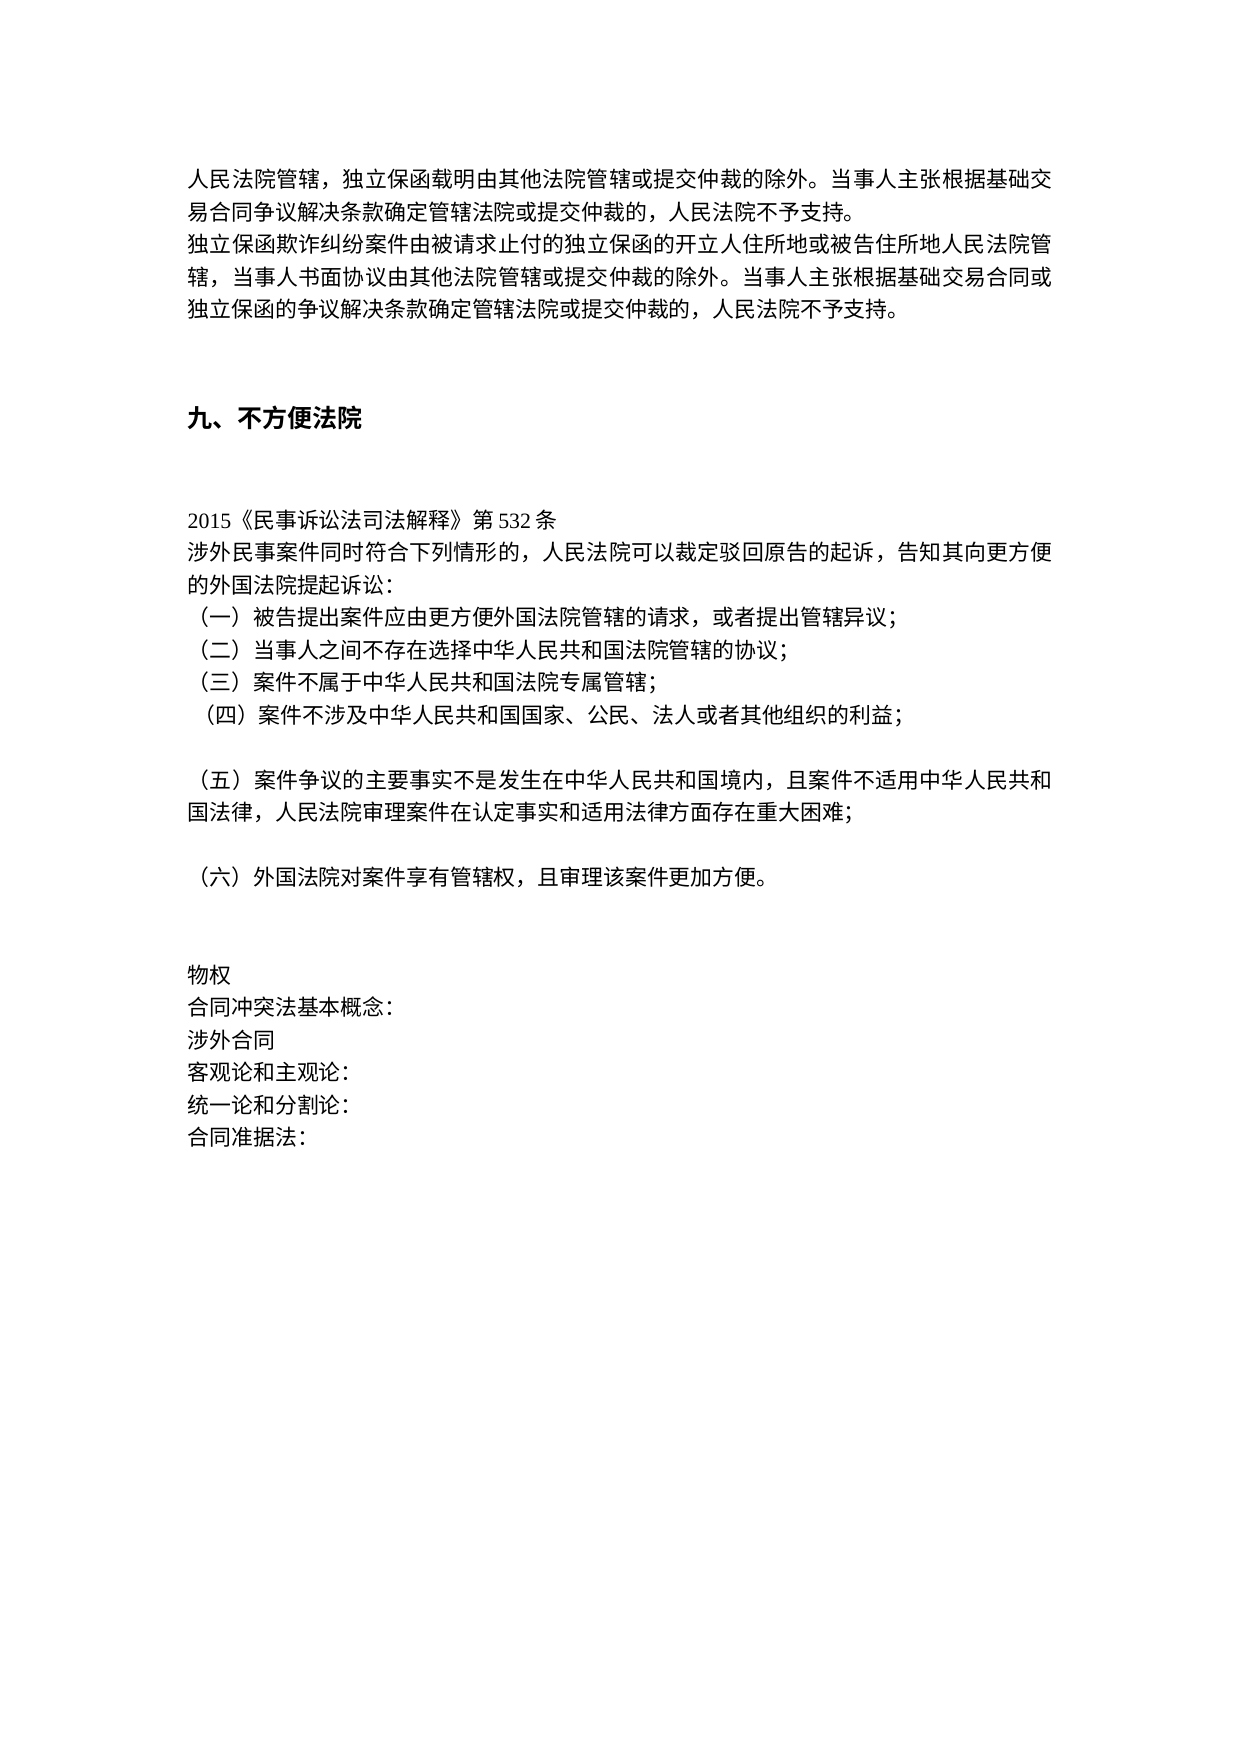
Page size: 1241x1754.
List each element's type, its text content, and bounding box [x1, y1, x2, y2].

text （一）被告提出案件应由更方便外国法院管辖的请求，或者提出管辖异议； [187, 600, 1053, 632]
text 合同准据法： [187, 1120, 1053, 1152]
text 2015《民事诉讼法司法解释》第532条 [187, 502, 1053, 535]
text 物权 [187, 957, 1053, 990]
text 合同冲突法基本概念： 涉外合同 [187, 990, 1053, 1055]
text （四）案件不涉及中华人民共和国国家、公民、法人或者其他组织的利益； [187, 697, 1053, 730]
subtitle 九、不方便法院 [187, 384, 1053, 449]
text （三）案件不属于中华人民共和国法院专属管辖； [187, 665, 1053, 697]
text 独立保函欺诈纠纷案件由被请求止付的独立保函的开立人住所地或被告住所地人民法院管辖，当事人书面协议由其他法院管辖或提交仲裁的除外。当事人主张根据基础交易合同或独立保函的争议解决条款确定管辖法院或提交仲裁的，人民法院不予支持。 [187, 227, 1053, 324]
text （二）当事人之间不存在选择中华人民共和国法院管辖的协议； [187, 632, 1053, 665]
text （五）案件争议的主要事实不是发生在中华人民共和国境内，且案件不适用中华人民共和国法律，人民法院审理案件在认定事实和适用法律方面存在重大困难； [187, 762, 1053, 827]
text 统一论和分割论： [187, 1087, 1053, 1120]
text 客观论和主观论： [187, 1055, 1053, 1087]
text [187, 162, 1053, 227]
text 涉外民事案件同时符合下列情形的，人民法院可以裁定驳回原告的起诉，告知其向更方便的外国法院提起诉讼： [187, 535, 1053, 600]
text （六）外国法院对案件享有管辖权，且审理该案件更加方便。 [187, 860, 1053, 892]
